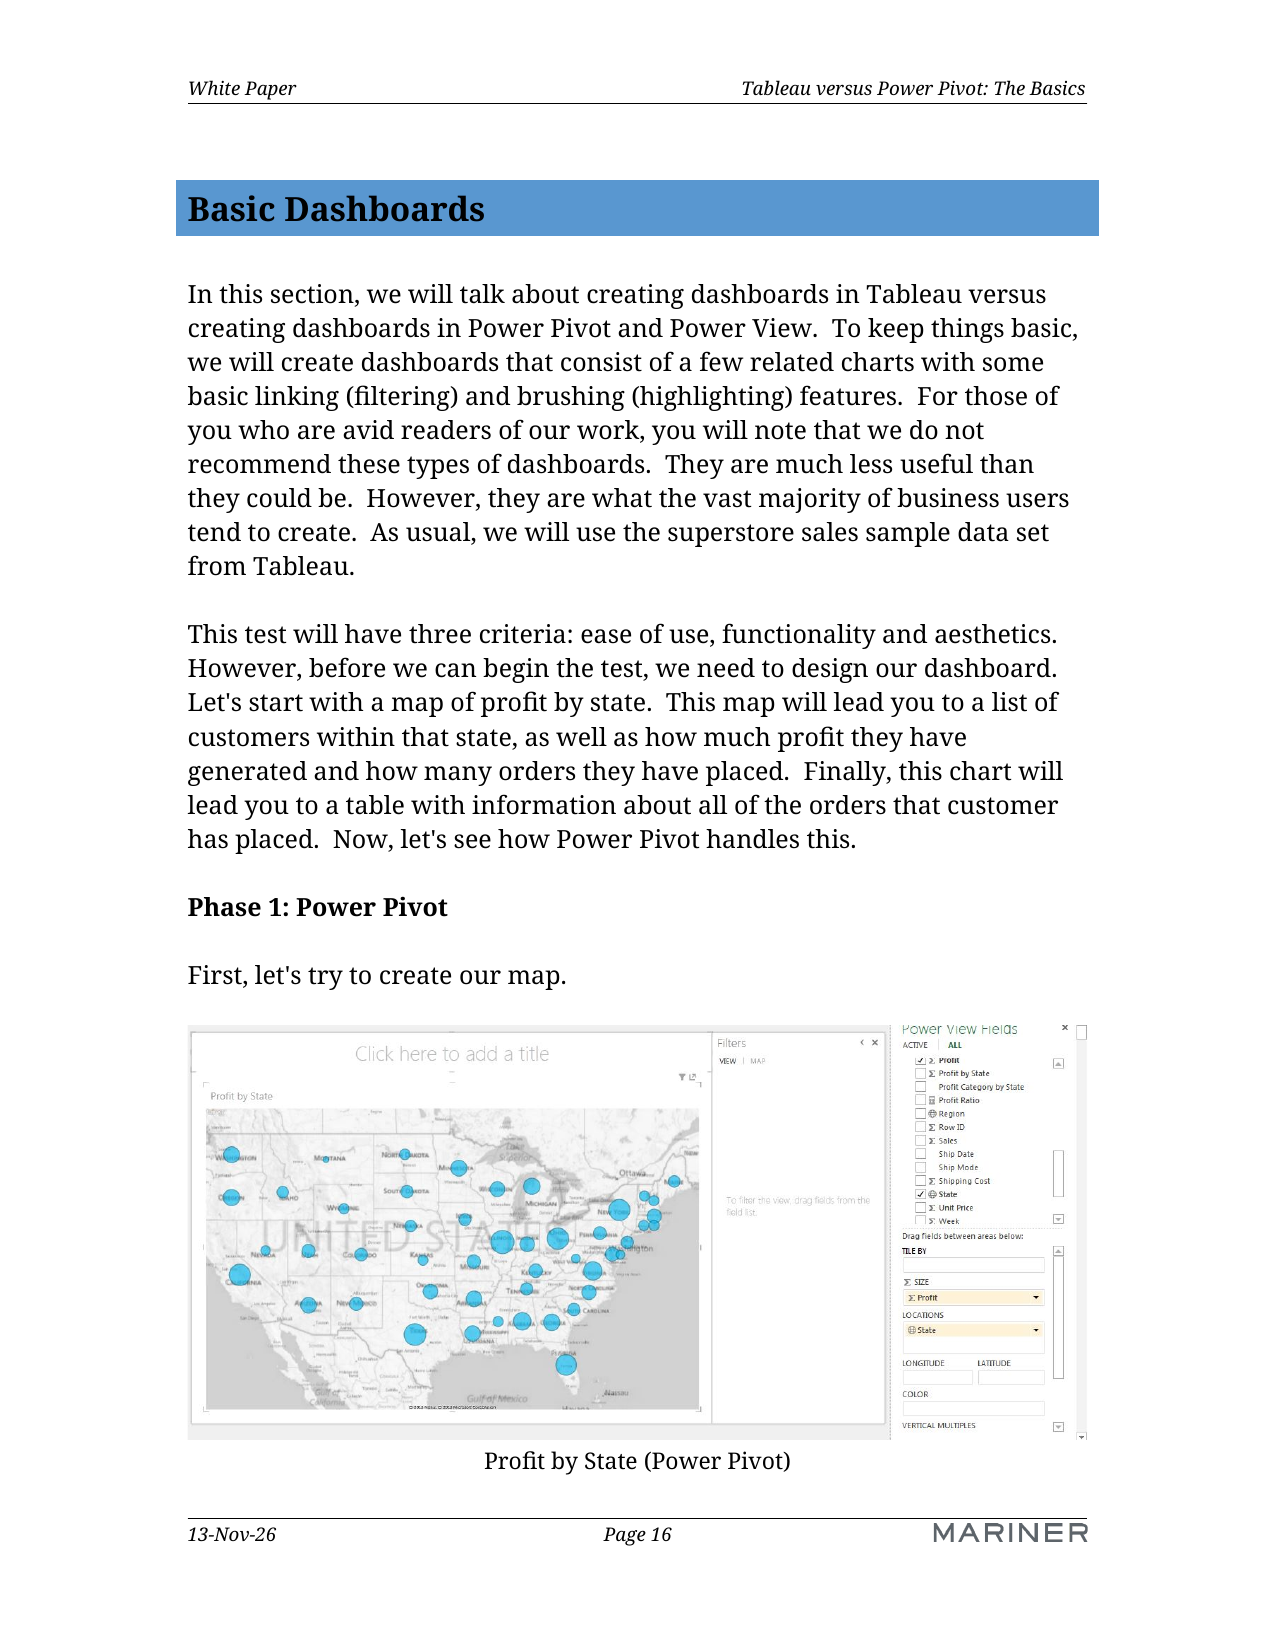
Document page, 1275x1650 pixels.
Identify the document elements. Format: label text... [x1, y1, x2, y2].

text This test will have three criteria: ease of use, functionality and aesthetics. However, before we can begin the test, we need to design our dashboard. Let's start with a map of profit by state. This map will lead you to a list of customers within that state, as well as how much profit they have generated and how many orders they have placed. Finally, this chart will lead you to a table with information about all of the orders that customer has placed. Now, let's see how Power Pivot handles this. [187, 617, 1087, 855]
text In this section, we will talk about creating dashboards in Tableau versus creating dashboards in Power Pivot and Power View. To keep things basic, we will create dashboards that consist of a few related charts with some basic linking (filtering) and brushing (highlighting) features. For those of you who are avid readers of our work, you will note that we do not recommend these types of dashboards. They are much less useful than they could be. However, they are what the vast majority of business users tend to create. As usual, we will use the superstore sales sample data set from Tableau. [187, 276, 1087, 583]
text First, let's try to create our map. [187, 958, 1087, 992]
picture [187, 1025, 1088, 1440]
picture [933, 1523, 1088, 1542]
subtitle Basic Dashboards [179, 183, 1096, 233]
text Phase 1: Power Pivot [187, 889, 1087, 923]
text Profit by State (Power Pivot) [187, 1444, 1087, 1476]
